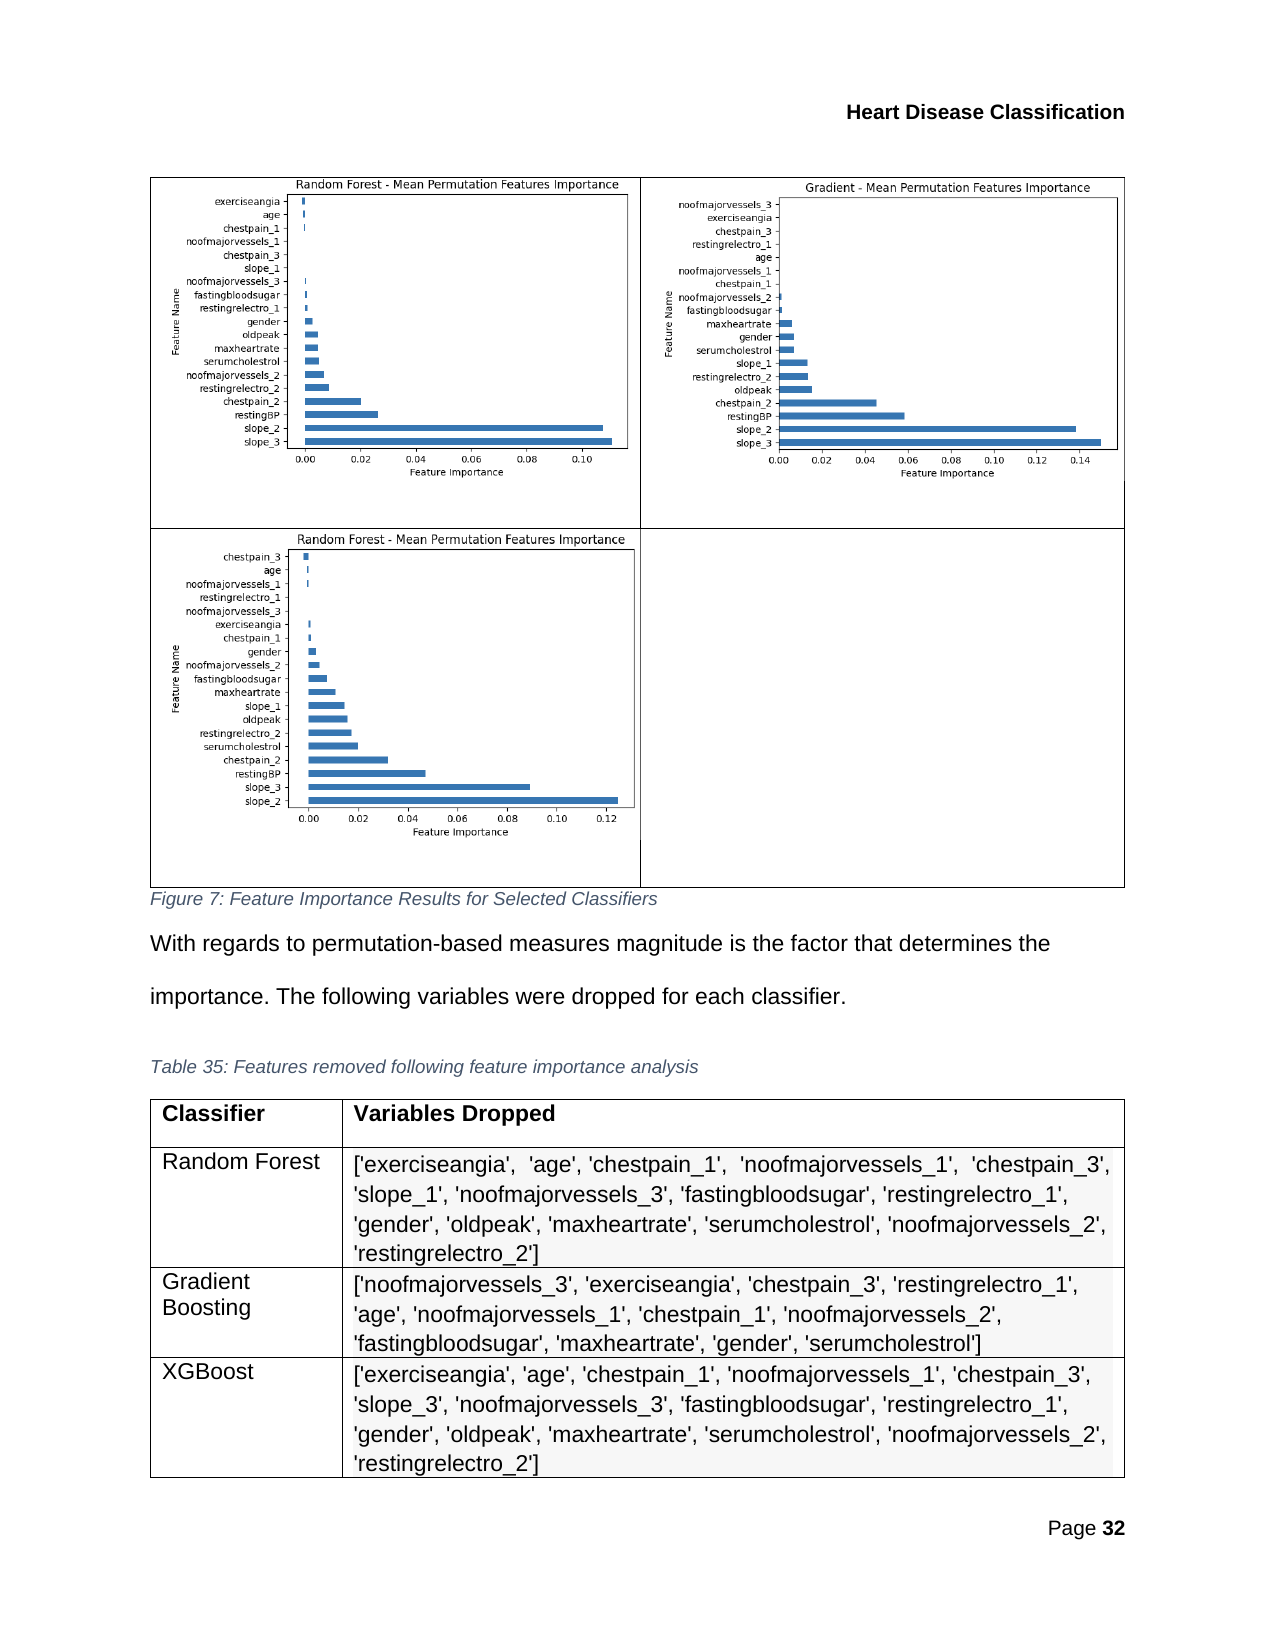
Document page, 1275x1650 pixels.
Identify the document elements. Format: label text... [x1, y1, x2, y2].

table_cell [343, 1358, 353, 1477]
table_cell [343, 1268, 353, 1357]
picture [651, 178, 1125, 481]
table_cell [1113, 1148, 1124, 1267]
picture [161, 178, 634, 478]
table_cell [151, 529, 640, 887]
table_header [641, 178, 1124, 528]
table_header Variables Dropped [343, 1100, 1124, 1147]
table_cell XGBoost [151, 1358, 342, 1477]
table_cell Gradient Boosting [151, 1268, 342, 1357]
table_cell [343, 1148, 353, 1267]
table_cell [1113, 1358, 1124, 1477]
table_cell Random Forest [151, 1148, 342, 1267]
text With regards to permutation-based measures magnitude is the factor that determines the importance. The following variables were dropped for each classifier. [150, 930, 1125, 1009]
table_header Classifier [151, 1100, 342, 1147]
picture [161, 529, 641, 840]
table_cell [641, 529, 1124, 887]
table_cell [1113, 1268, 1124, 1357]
table_header [151, 178, 640, 528]
